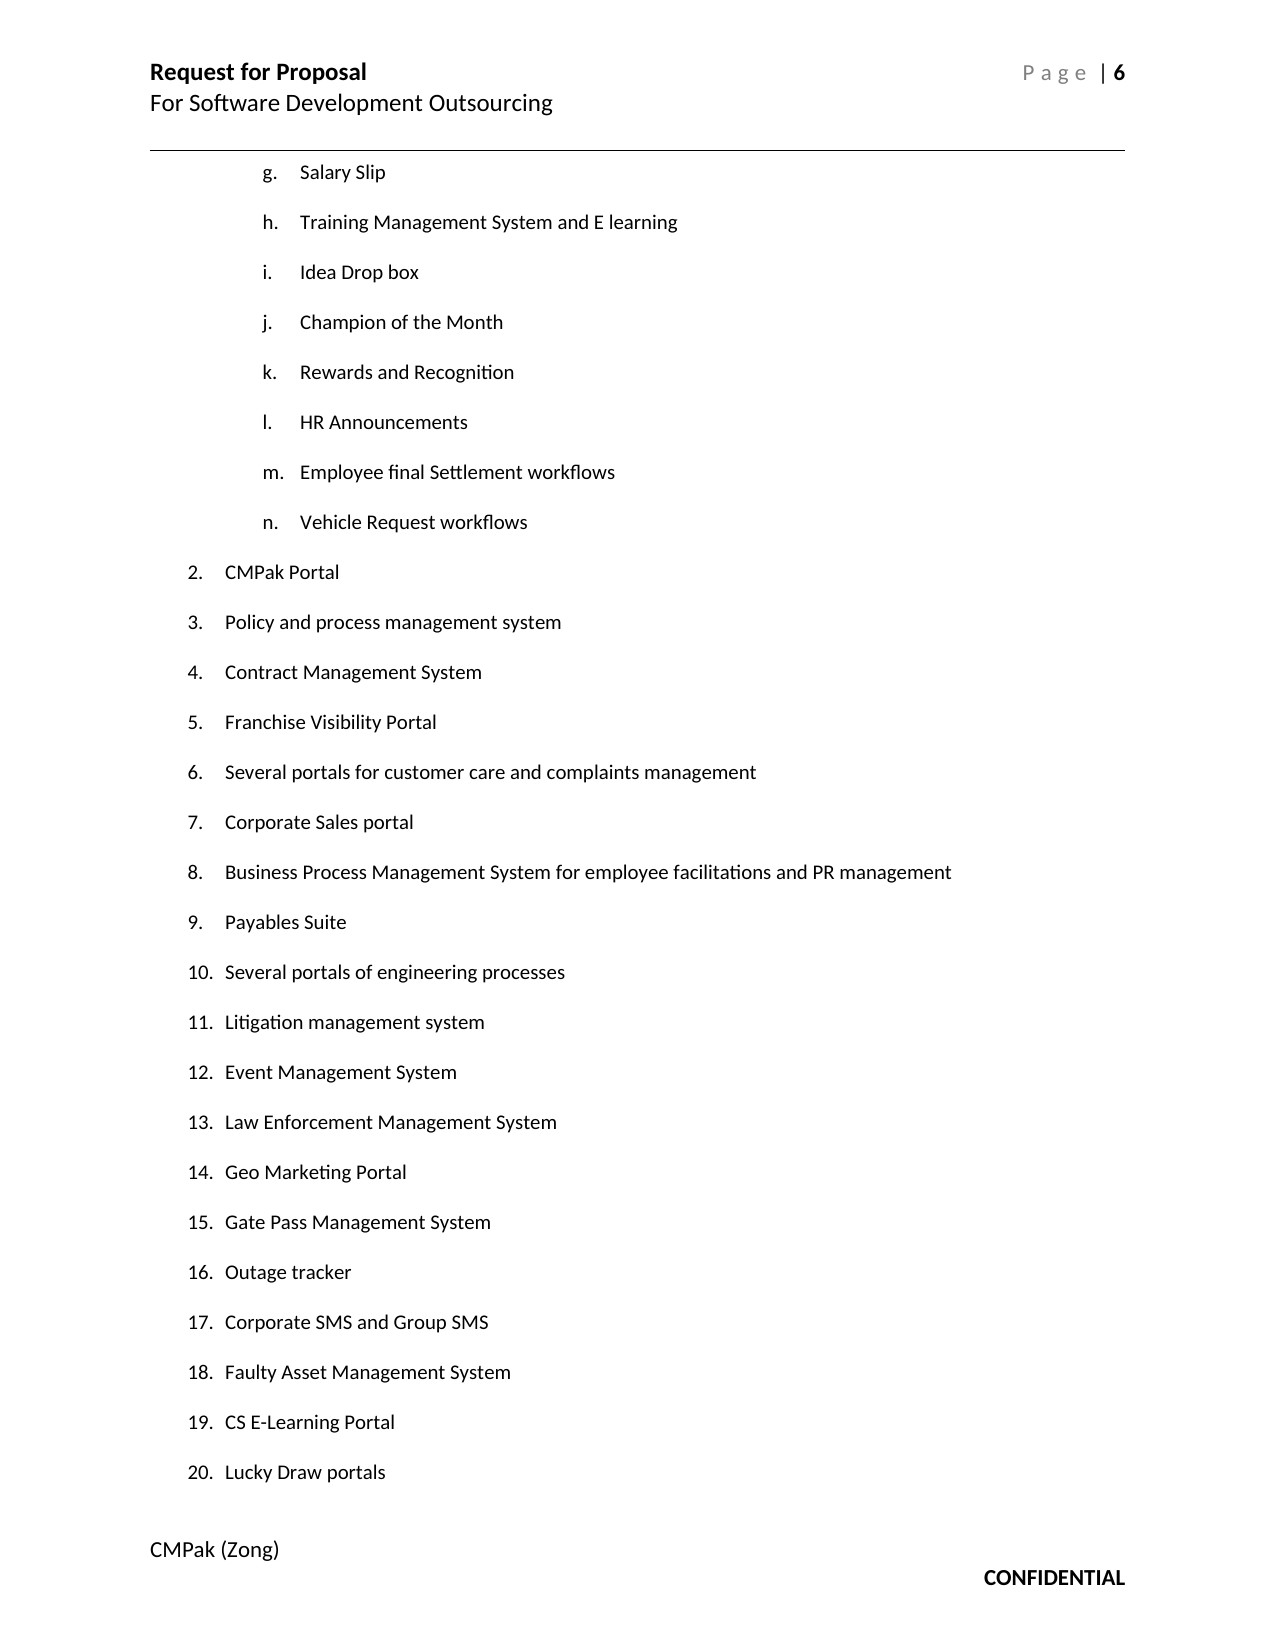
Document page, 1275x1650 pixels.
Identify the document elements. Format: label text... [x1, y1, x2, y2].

list Geo Marketing Portal [187, 1159, 1125, 1185]
list Business Process Management System for employee facilitations and PR management [187, 859, 1125, 885]
list Vehicle Request workflows [262, 509, 1125, 535]
list Idea Drop box [262, 259, 1125, 285]
list Payables Suite [187, 909, 1125, 935]
list Law Enforcement Management System [187, 1109, 1125, 1135]
list CMPak Portal [187, 559, 1125, 585]
list Policy and process management system [187, 609, 1125, 635]
list Contract Management System [187, 659, 1125, 685]
list Employee final Settlement workflows [262, 459, 1125, 485]
list Lucky Draw portals [187, 1459, 1125, 1485]
list CS E-Learning Portal [187, 1409, 1125, 1435]
list Rewards and Recognition [262, 359, 1125, 385]
list Litigation management system [187, 1009, 1125, 1035]
list Corporate Sales portal [187, 809, 1125, 835]
list Faulty Asset Management System [187, 1359, 1125, 1385]
list Salary Slip [262, 159, 1125, 185]
list Outage tracker [187, 1259, 1125, 1285]
list HR Announcements [262, 409, 1125, 435]
list Corporate SMS and Group SMS [187, 1309, 1125, 1335]
list Several portals of engineering processes [187, 959, 1125, 985]
list Several portals for customer care and complaints management [187, 759, 1125, 785]
list Franchise Visibility Portal [187, 709, 1125, 735]
list Training Management System and E learning [262, 209, 1125, 235]
list Event Management System [187, 1059, 1125, 1085]
list Champion of the Month [262, 309, 1125, 335]
list Gate Pass Management System [187, 1209, 1125, 1235]
